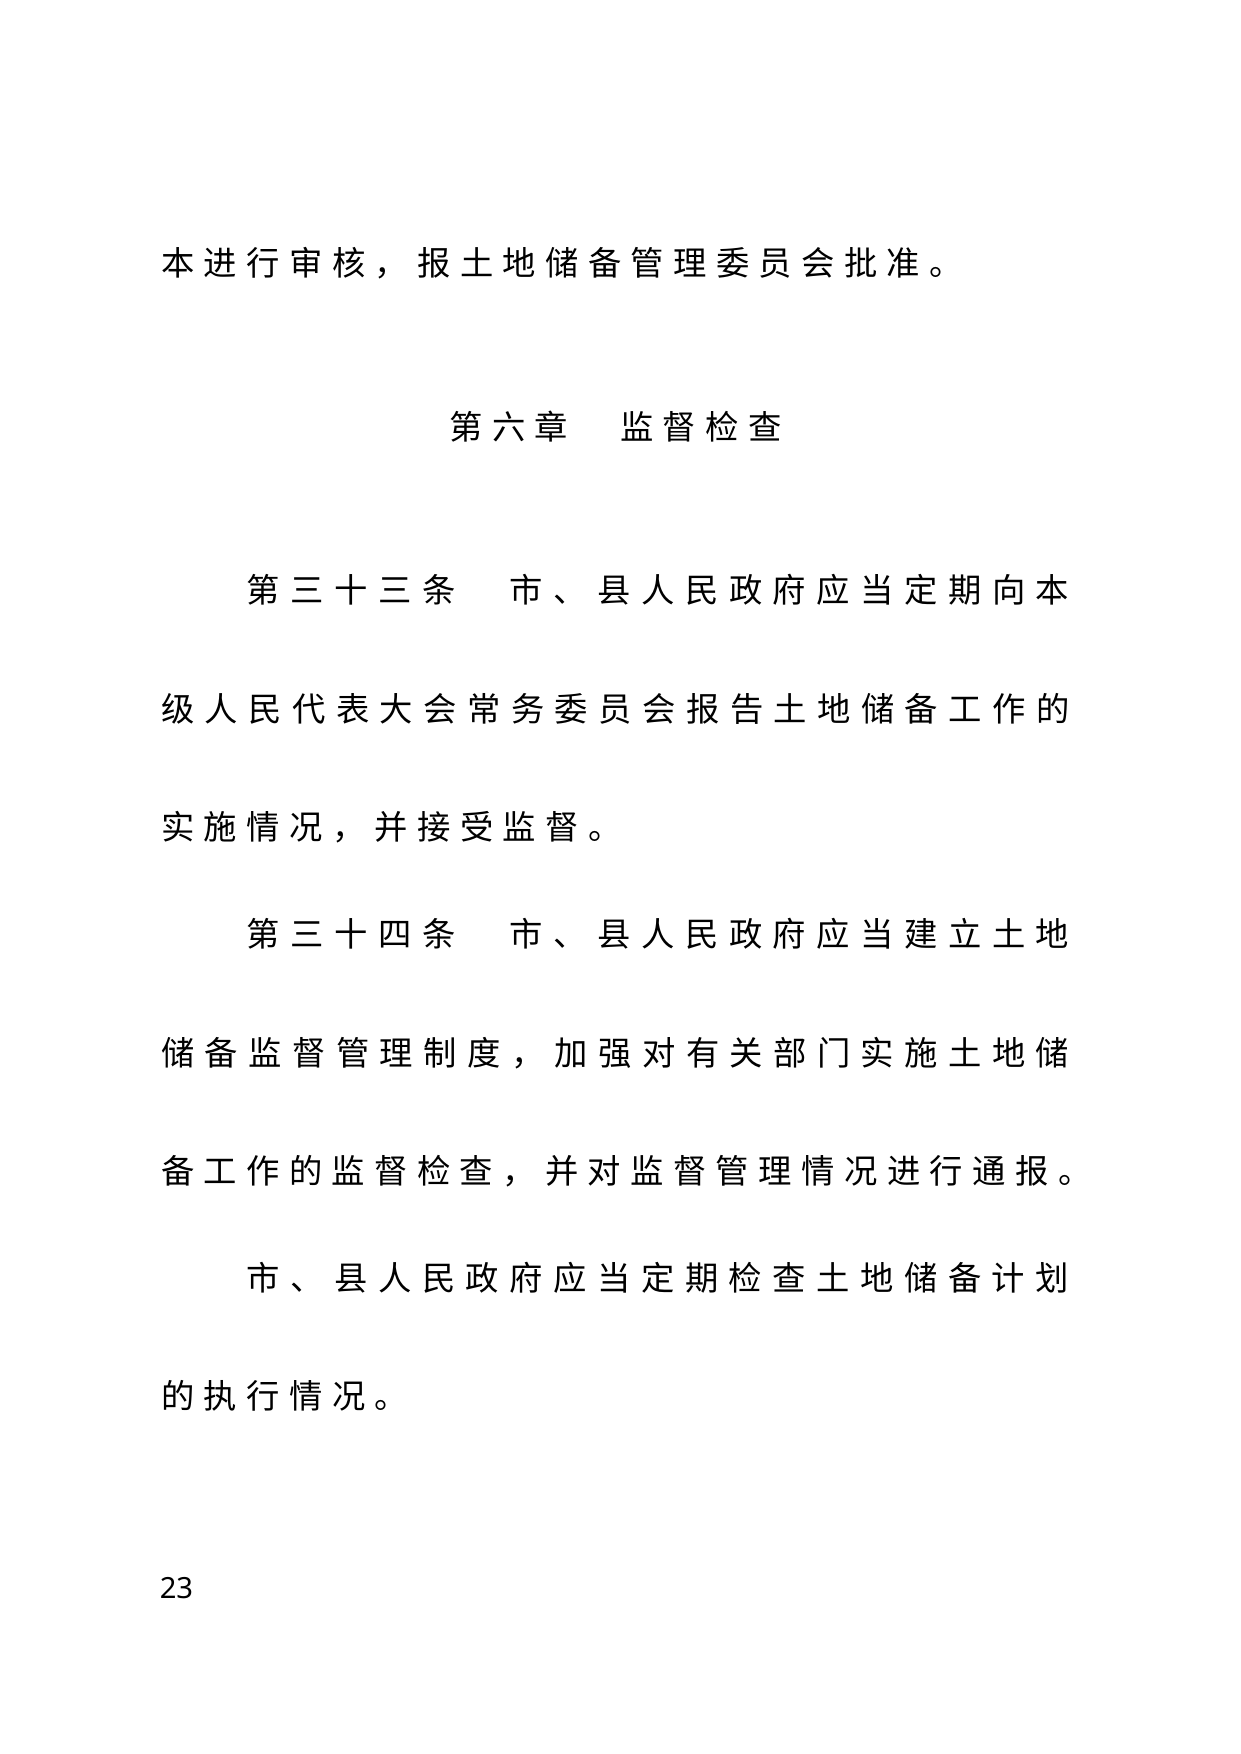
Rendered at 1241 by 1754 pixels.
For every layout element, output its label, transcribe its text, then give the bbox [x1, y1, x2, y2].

text 第三十三条 市、县人民政府应当定期向本级人民代表大会常务委员会报告土地储备工作的实施情况，并接受监督。 [161, 541, 1079, 873]
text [161, 213, 1079, 308]
text 第三十四条 市、县人民政府应当建立土地储备监督管理制度，加强对有关部门实施土地储备工作的监督检查，并对监督管理情况进行通报。 [161, 884, 1079, 1216]
text 第六章 监督检查 [161, 377, 1079, 472]
text 市、县人民政府应当定期检查土地储备计划的执行情况。 [161, 1228, 1079, 1441]
